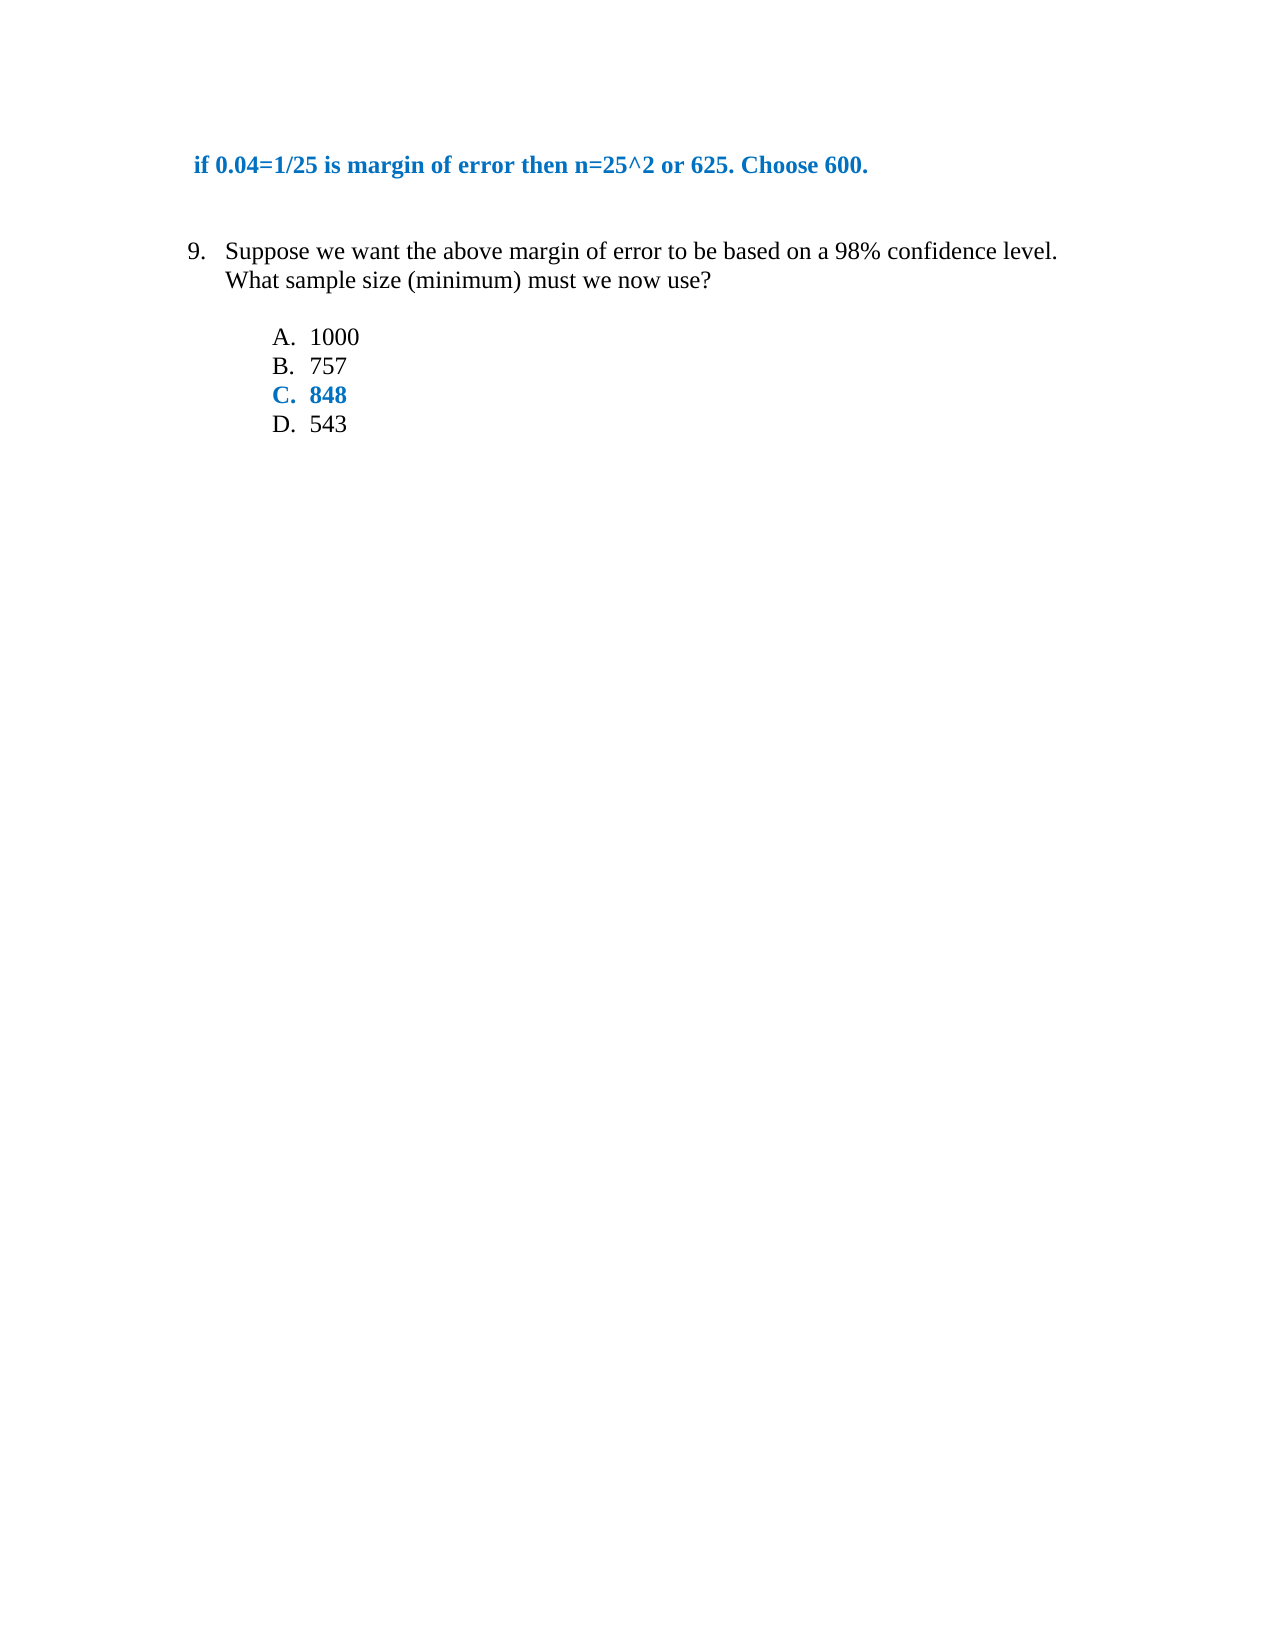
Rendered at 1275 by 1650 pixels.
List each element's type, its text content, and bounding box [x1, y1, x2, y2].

list 848 [272, 380, 1087, 409]
text if 0.04=1/25 is margin of error then n=25^2 or 625. Choose 600. [187, 150, 1087, 179]
list 757 [272, 351, 1087, 380]
list 1000 [272, 322, 1087, 351]
list Suppose we want the above margin of error to be based on a 98% confidence level. What sample size (minimum) must we now use? [187, 236, 1087, 294]
list 543 [272, 409, 1087, 437]
